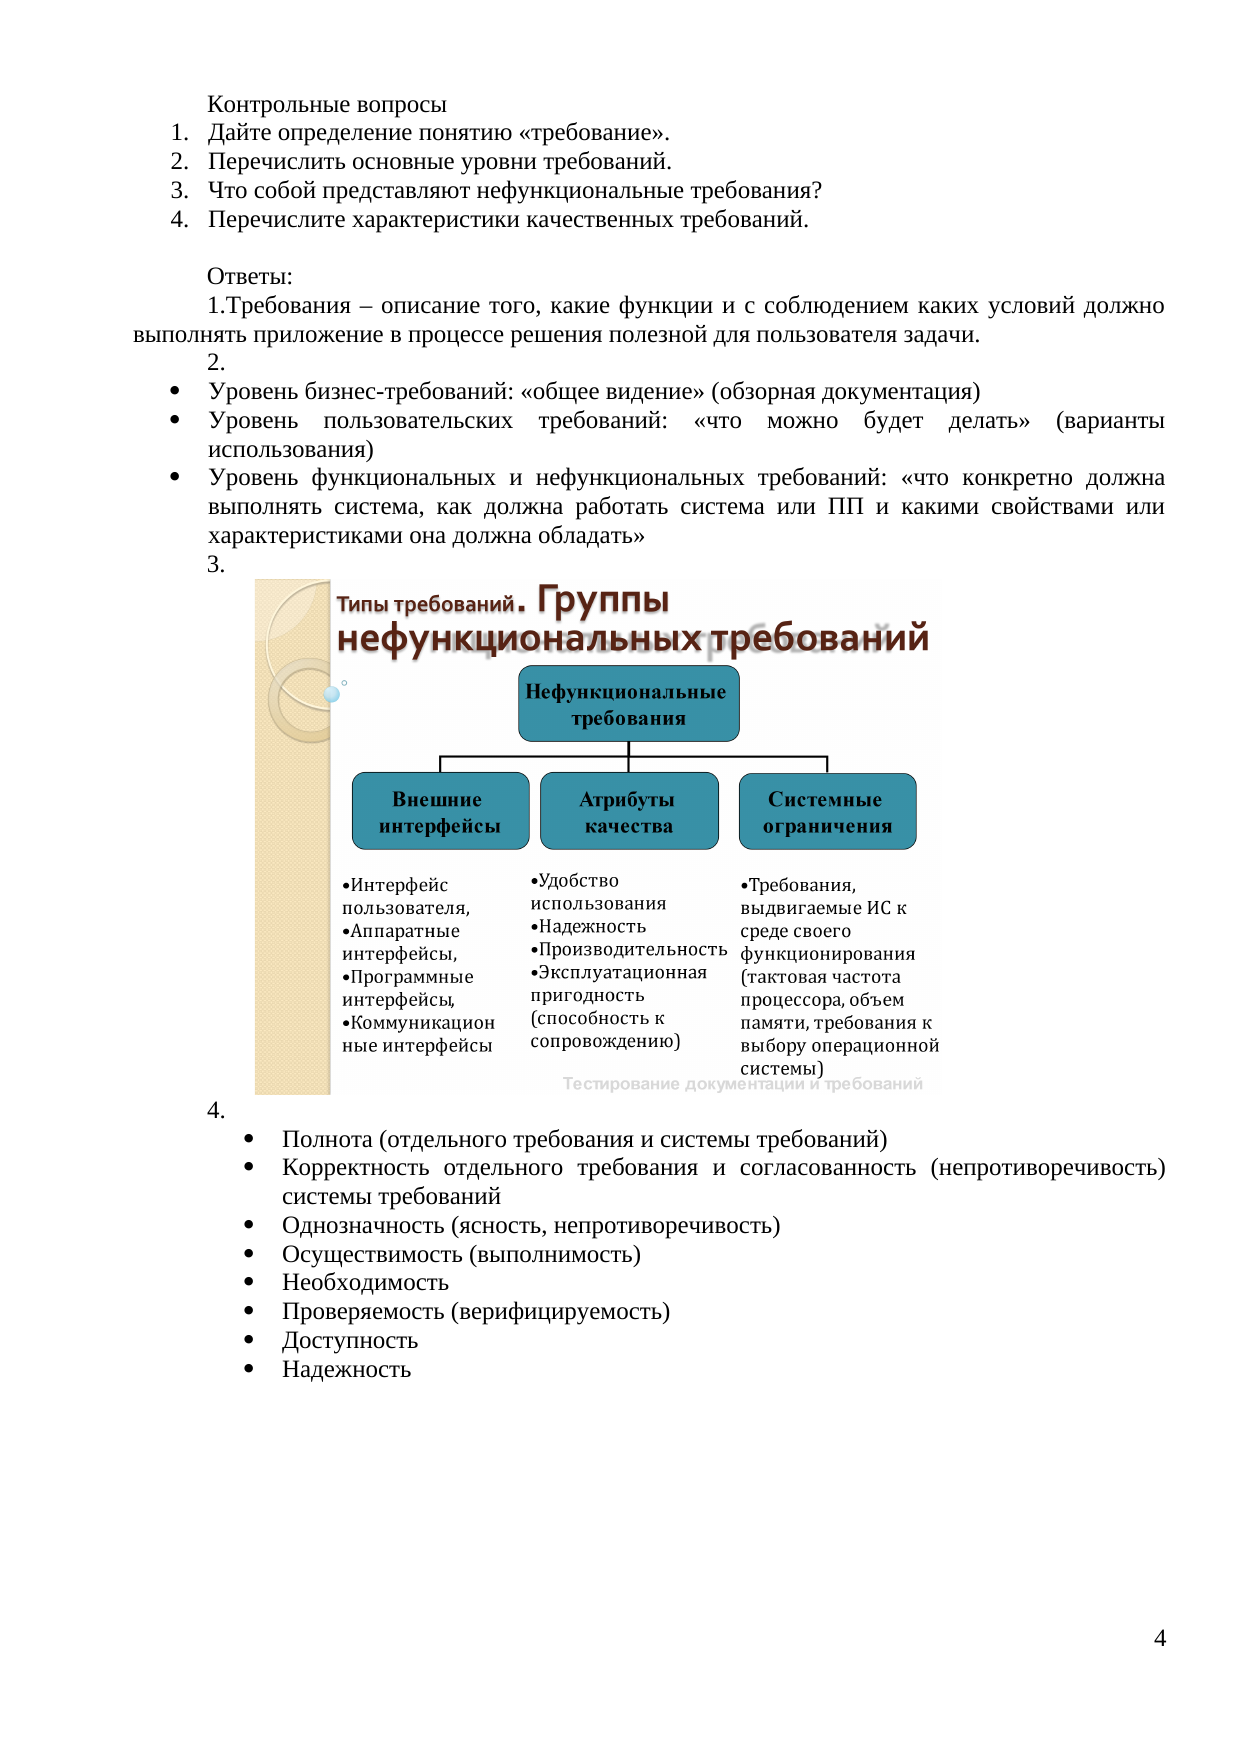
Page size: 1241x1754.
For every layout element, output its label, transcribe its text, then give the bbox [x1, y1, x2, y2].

list Дайте определение понятию «требование». [170, 117, 1166, 146]
text Контрольные вопросы [133, 89, 1166, 117]
list Необходимость [244, 1267, 1166, 1296]
list Корректность отдельного требования и согласованность (непротиворечивость) системы требований [244, 1152, 1166, 1210]
list Полнота (отдельного требования и системы требований) [244, 1124, 1166, 1152]
picture [254, 579, 943, 1095]
list Осуществимость (выполнимость) [244, 1239, 1166, 1267]
list Надежность [244, 1354, 1166, 1382]
list Что собой представляют нефункциональные требования? [170, 175, 1166, 204]
text 2. [133, 347, 1166, 376]
text Ответы: [133, 261, 1166, 290]
list Доступность [244, 1325, 1166, 1354]
list Уровень функциональных и нефункциональных требований: «что конкретно должна выполнять система, как должна работать система или ПП и какими свойствами или характеристиками она должна обладать» [170, 462, 1166, 549]
list Уровень пользовательских требований: «что можно будет делать» (варианты использования) [170, 405, 1166, 462]
list Перечислите характеристики качественных требований. [170, 204, 1166, 232]
text 3. [133, 549, 1166, 577]
list Однозначность (ясность, непротиворечивость) [244, 1210, 1166, 1239]
list Проверяемость (верифицируемость) [244, 1296, 1166, 1325]
list Уровень бизнес-требований: «общее видение» (обзорная документация) [170, 376, 1166, 405]
list Перечислить основные уровни требований. [170, 146, 1166, 175]
text 1.Требования – описание того, какие функции и с соблюдением каких условий должно выполнять приложение в процессе решения полезной для пользователя задачи. [133, 290, 1166, 347]
